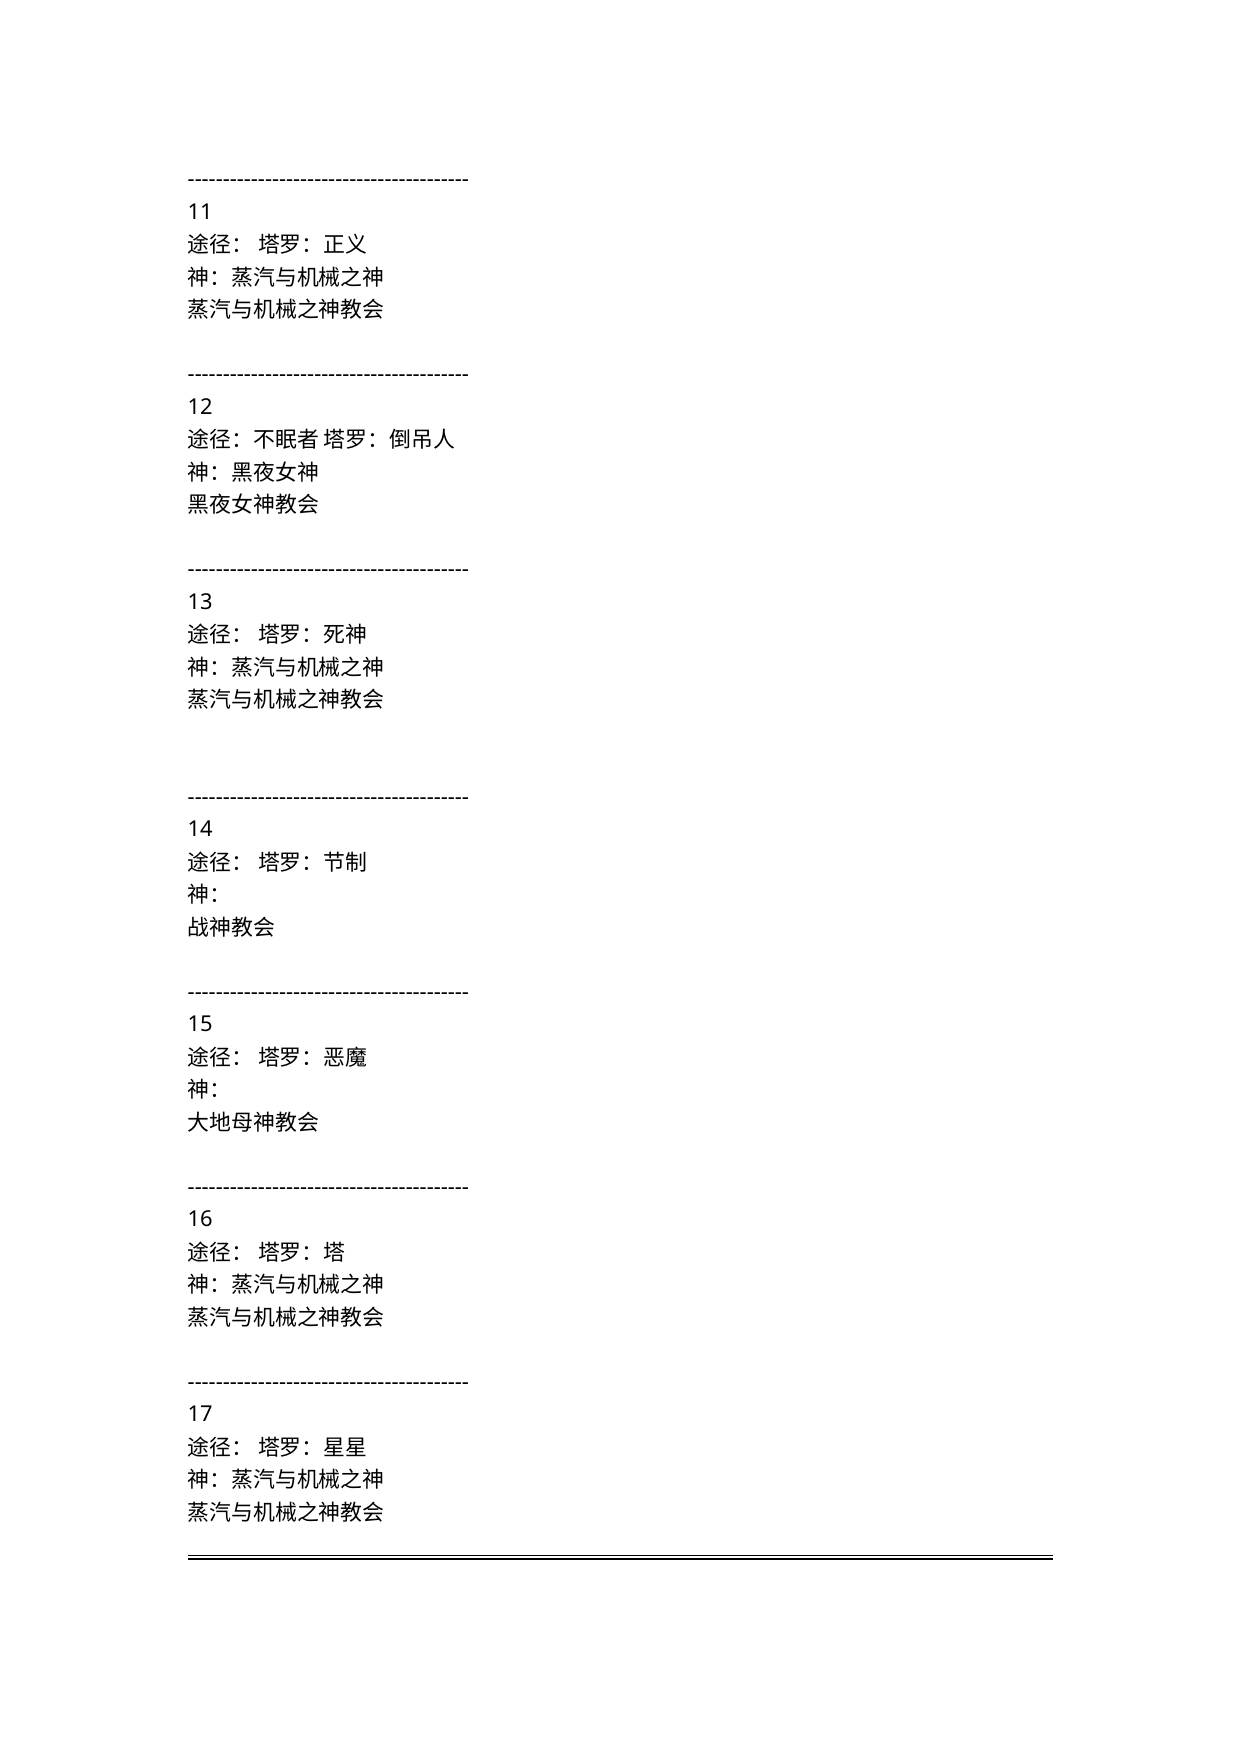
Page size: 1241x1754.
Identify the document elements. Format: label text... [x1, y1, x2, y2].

text 神：蒸汽与机械之神 [187, 649, 1053, 682]
text 黑夜女神教会 [187, 487, 1053, 519]
text 蒸汽与机械之神教会 [187, 1299, 1053, 1332]
text 13 [187, 584, 1053, 617]
text ---------------------------------------- [187, 1169, 1053, 1202]
text 途径： 塔罗：正义 [187, 227, 1053, 259]
text 途径： 塔罗：恶魔 [187, 1039, 1053, 1072]
text 17 [187, 1397, 1053, 1429]
text 途径： 塔罗：死神 [187, 617, 1053, 649]
text 神： [187, 877, 1053, 909]
text 神： [187, 1072, 1053, 1104]
text 神：蒸汽与机械之神 [187, 1267, 1053, 1299]
text 神：蒸汽与机械之神 [187, 259, 1053, 292]
text 蒸汽与机械之神教会 [187, 292, 1053, 324]
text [187, 357, 1053, 389]
text 战神教会 [187, 909, 1053, 942]
text 15 [187, 1007, 1053, 1039]
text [187, 1364, 1053, 1397]
text 途径： 塔罗：塔 [187, 1234, 1053, 1267]
text 神：黑夜女神 [187, 454, 1053, 487]
text 16 [187, 1202, 1053, 1234]
text ---------------------------------------- [187, 552, 1053, 584]
text 大地母神教会 [187, 1104, 1053, 1137]
text 12 [187, 389, 1053, 422]
text 途径： 塔罗：节制 [187, 844, 1053, 877]
text 蒸汽与机械之神教会 [187, 1494, 1053, 1527]
text 神：蒸汽与机械之神 [187, 1462, 1053, 1494]
text 途径：不眠者 塔罗：倒吊人 [187, 422, 1053, 454]
text ---------------------------------------- [187, 779, 1053, 812]
text 蒸汽与机械之神教会 [187, 682, 1053, 714]
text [187, 162, 1053, 194]
text 途径： 塔罗：星星 [187, 1429, 1053, 1462]
text 14 [187, 812, 1053, 844]
text ---------------------------------------- [187, 974, 1053, 1007]
text 11 [187, 194, 1053, 227]
